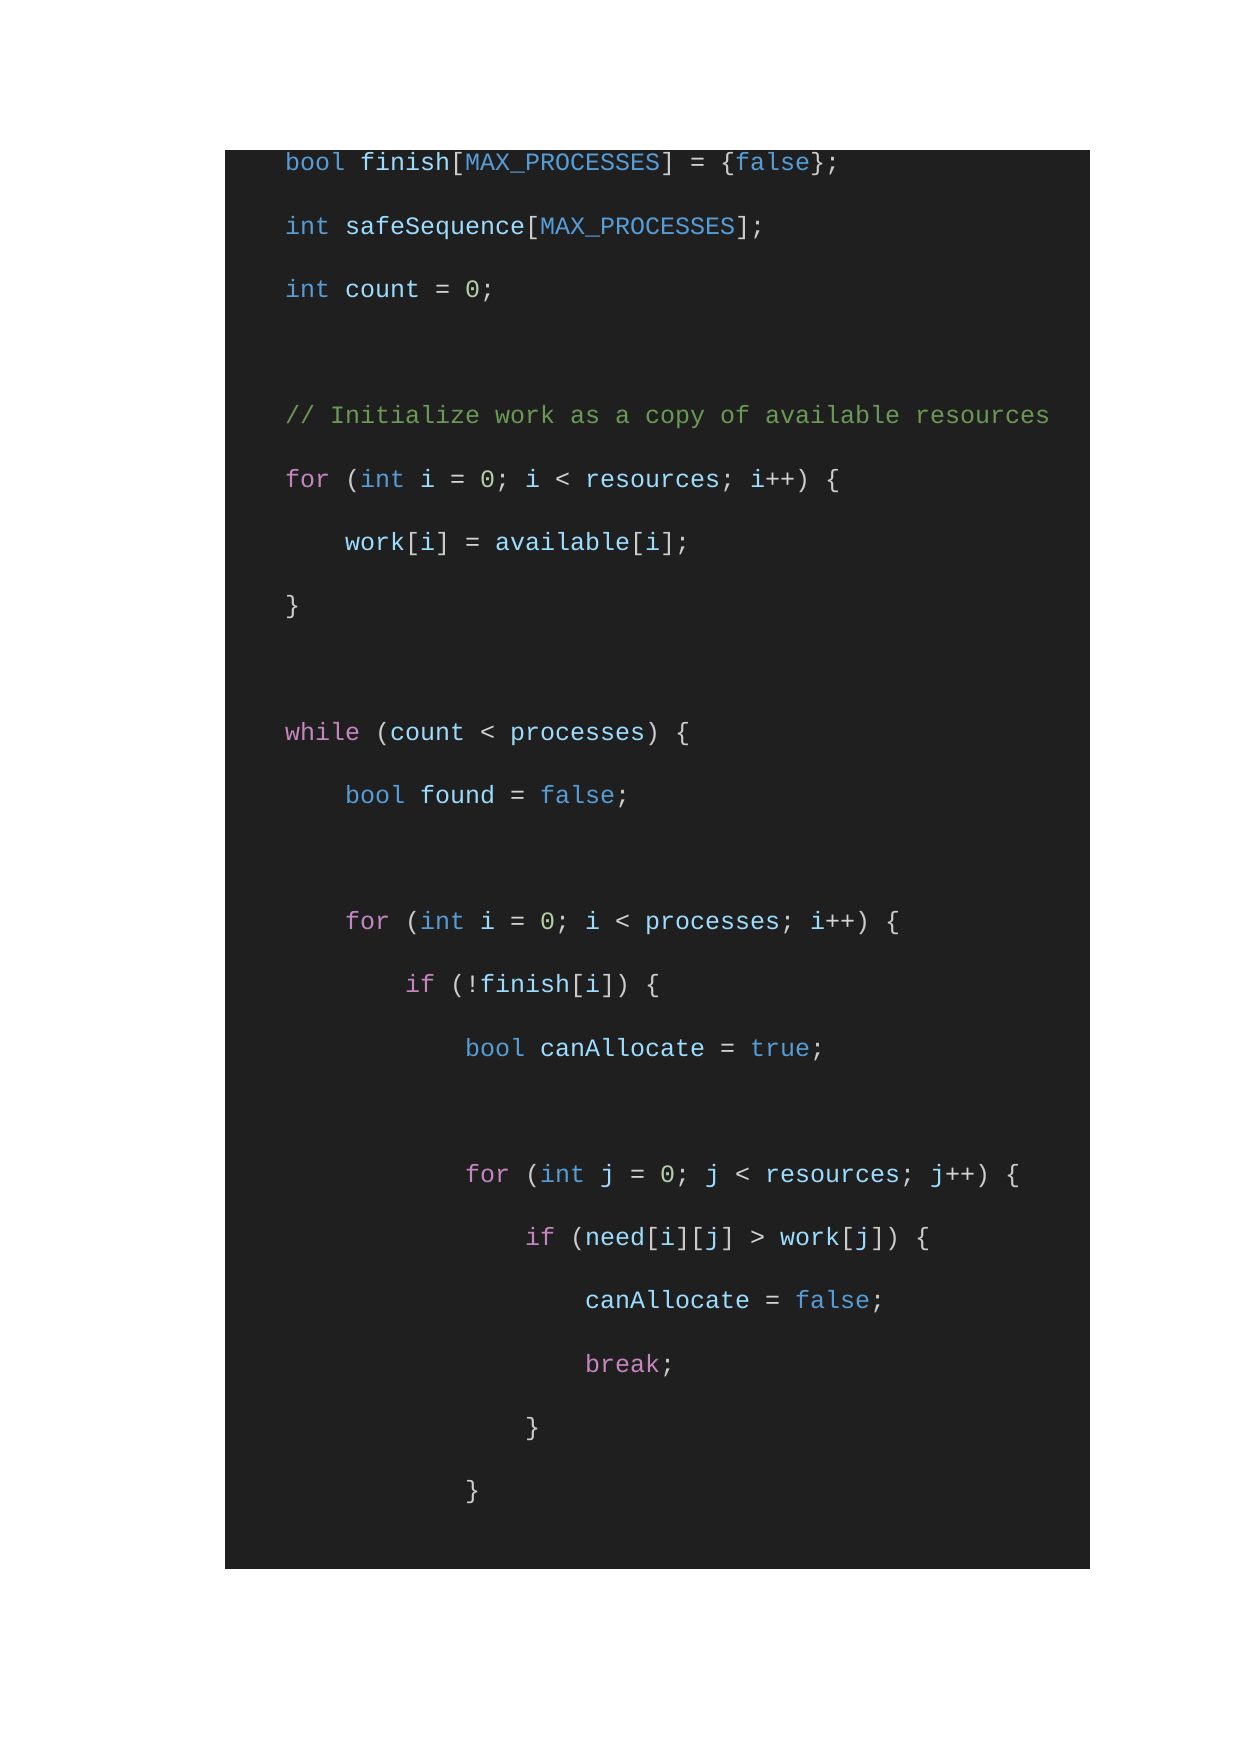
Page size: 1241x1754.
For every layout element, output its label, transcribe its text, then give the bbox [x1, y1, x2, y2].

text for (int j = 0; j < resources; j++) { [225, 1162, 1090, 1190]
text for (int i = 0; i < processes; i++) { [225, 909, 1090, 937]
text int safeSequence[MAX_PROCESSES]; [225, 213, 1090, 242]
text bool found = false; [225, 782, 1090, 811]
text } [225, 593, 1090, 621]
text if (need[i][j] > work[j]) { [225, 1225, 1090, 1253]
text if (!finish[i]) { [225, 972, 1090, 1000]
text for (int i = 0; i < resources; i++) { [225, 466, 1090, 494]
text } [225, 1478, 1090, 1506]
text bool finish[MAX_PROCESSES] = {false}; [225, 150, 1090, 178]
text while (count < processes) { [225, 719, 1090, 747]
text } [225, 1414, 1090, 1443]
text int count = 0; [225, 276, 1090, 305]
text work[i] = available[i]; [225, 529, 1090, 558]
text // Initialize work as a copy of available resources [225, 403, 1090, 431]
text canAllocate = false; [225, 1288, 1090, 1316]
text break; [225, 1351, 1090, 1380]
text bool canAllocate = true; [225, 1035, 1090, 1063]
